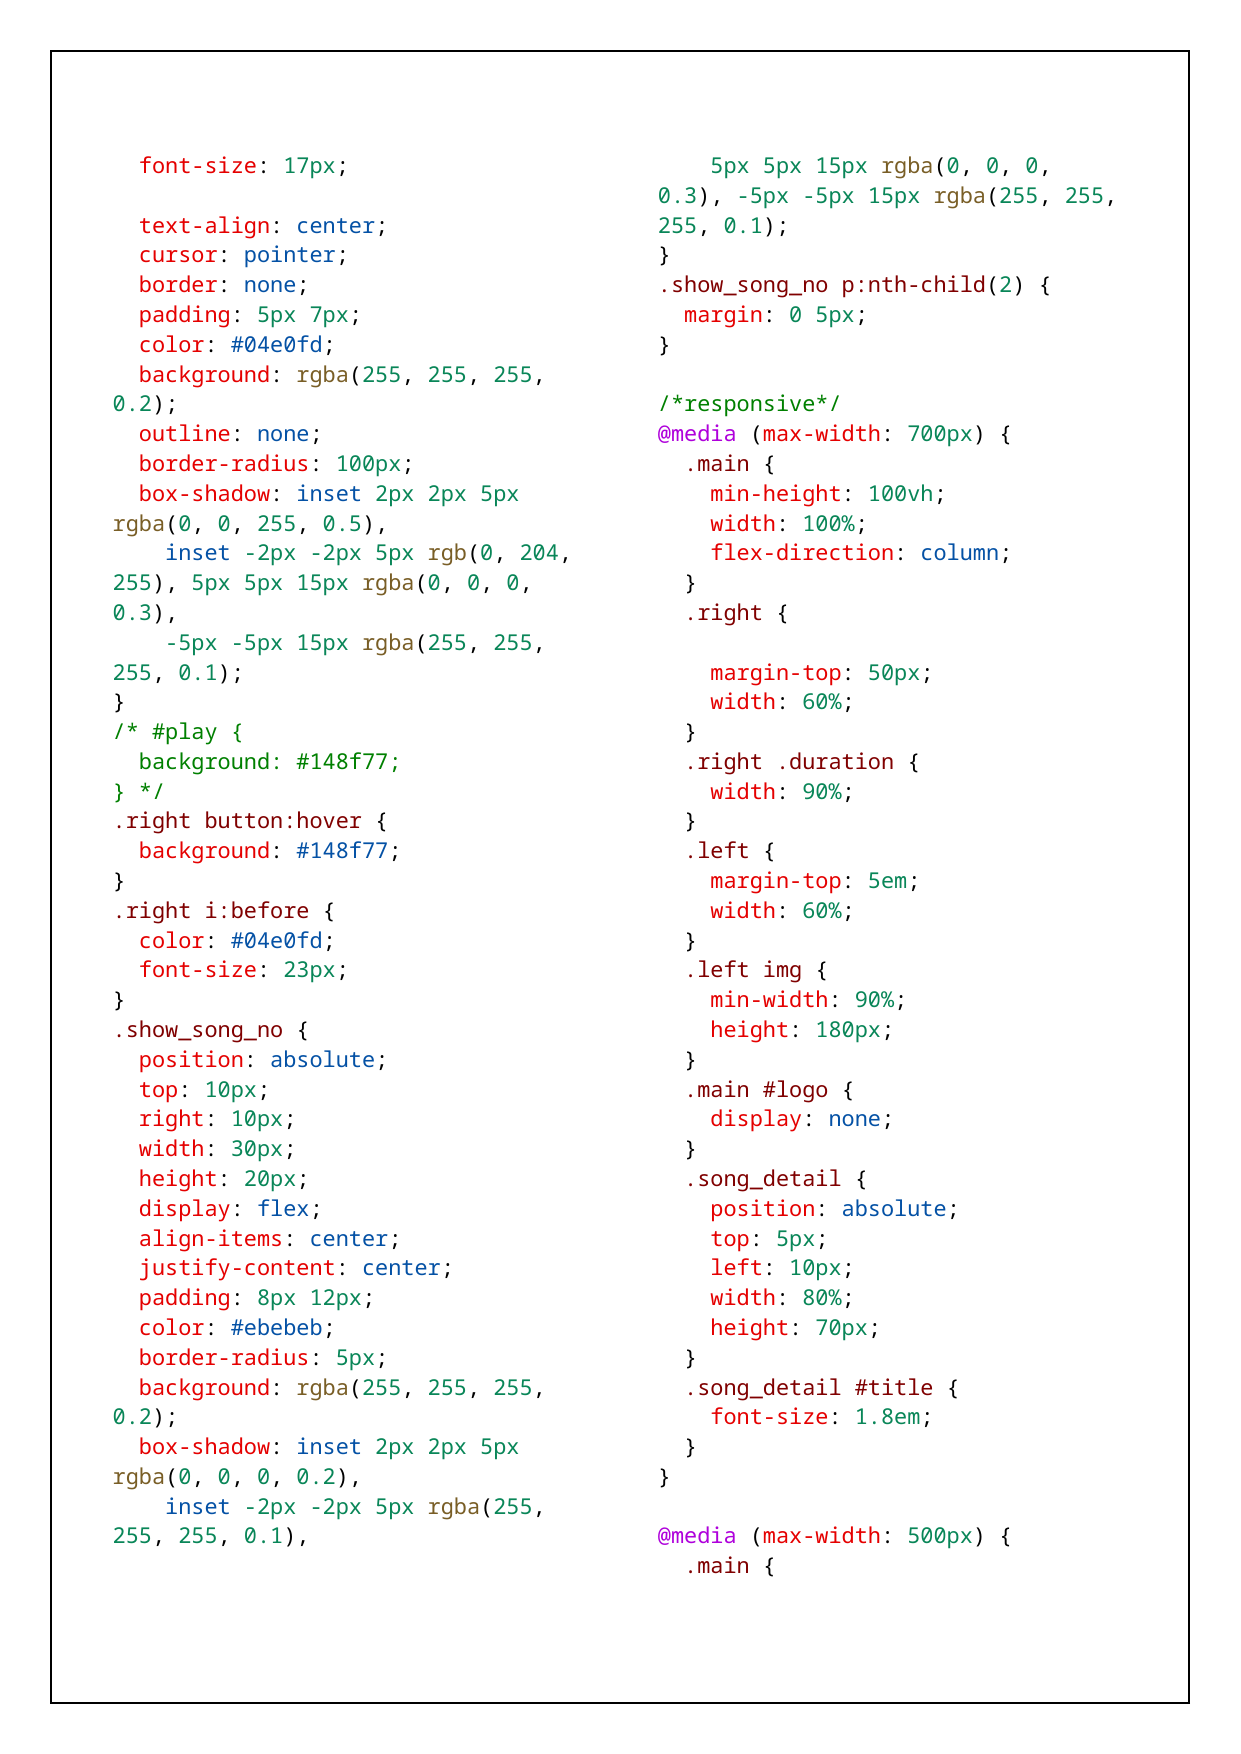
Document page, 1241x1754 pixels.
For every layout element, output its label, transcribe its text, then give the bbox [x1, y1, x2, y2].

text padding: 8px 12px; [112, 1282, 583, 1312]
text .main #logo { [658, 1073, 1128, 1103]
text } [658, 329, 1128, 358]
text align-items: center; [112, 1222, 583, 1252]
text font-size: 1.8em; [658, 1401, 1128, 1431]
text color: #ebebeb; [112, 1312, 583, 1342]
text justify-content: center; [112, 1252, 583, 1282]
text position: absolute; [112, 1044, 583, 1073]
text width: 90%; [658, 776, 1128, 805]
text min-width: 90%; [658, 984, 1128, 1014]
text text-align: center; [112, 209, 583, 239]
text font-size: 23px; [112, 954, 583, 984]
text outline: none; [112, 418, 583, 448]
text min-height: 100vh; [658, 478, 1128, 507]
text height: 70px; [658, 1312, 1128, 1342]
text .right { [658, 597, 1128, 627]
text .song_detail { [658, 1163, 1128, 1193]
text -5px -5px 15px rgba(255, 255, 255, 0.1); [112, 627, 583, 686]
text position: absolute; [658, 1193, 1128, 1222]
text margin-top: 50px; [658, 656, 1128, 686]
text .left img { [658, 954, 1128, 984]
text inset -2px -2px 5px rgb(0, 204, 255), 5px 5px 15px rgba(0, 0, 0, 0.3), [112, 537, 583, 627]
text } [658, 1044, 1128, 1073]
text width: 60%; [658, 686, 1128, 716]
text flex-direction: column; [658, 537, 1128, 567]
text @media (max-width: 500px) { [658, 1520, 1128, 1550]
text margin: 0 5px; [658, 299, 1128, 329]
text .song_detail #title { [658, 1371, 1128, 1401]
text background: rgba(255, 255, 255, 0.2); [112, 358, 583, 418]
text .right i:before { [112, 895, 583, 924]
text .show_song_no { [112, 1014, 583, 1044]
text inset -2px -2px 5px rgba(255, 255, 255, 0.1), [112, 1491, 583, 1550]
text cursor: pointer; [112, 239, 583, 269]
text color: #04e0fd; [112, 924, 583, 954]
text background: #148f77; [112, 746, 583, 776]
text left: 10px; [658, 1252, 1128, 1282]
text .right .duration { [658, 746, 1128, 776]
text } [658, 924, 1128, 954]
text .main { [658, 1550, 1128, 1580]
text top: 10px; [112, 1073, 583, 1103]
text } [658, 1342, 1128, 1371]
text background: rgba(255, 255, 255, 0.2); [112, 1371, 583, 1431]
text box-shadow: inset 2px 2px 5px rgba(0, 0, 255, 0.5), [112, 478, 583, 537]
text } [658, 1133, 1128, 1163]
text } [112, 865, 583, 895]
text /* #play { [112, 716, 583, 746]
text @media (max-width: 700px) { [658, 418, 1128, 448]
text font-size: 17px; [112, 150, 583, 180]
text margin-top: 5em; [658, 865, 1128, 895]
text } [658, 805, 1128, 835]
text /*responsive*/ [658, 388, 1128, 418]
text } [112, 686, 583, 716]
text height: 180px; [658, 1014, 1128, 1044]
text } [658, 239, 1128, 269]
text display: flex; [112, 1193, 583, 1222]
text .show_song_no p:nth-child(2) { [658, 269, 1128, 299]
text .main { [658, 448, 1128, 478]
text color: #04e0fd; [112, 329, 583, 358]
text border-radius: 5px; [112, 1342, 583, 1371]
text box-shadow: inset 2px 2px 5px rgba(0, 0, 0, 0.2), [112, 1431, 583, 1491]
text width: 100%; [658, 507, 1128, 537]
text } [658, 716, 1128, 746]
text display: none; [658, 1103, 1128, 1133]
text width: 30px; [112, 1133, 583, 1163]
text width: 60%; [658, 895, 1128, 924]
text border-radius: 100px; [112, 448, 583, 478]
text } [658, 1461, 1128, 1491]
text right: 10px; [112, 1103, 583, 1133]
text } [112, 984, 583, 1014]
text padding: 5px 7px; [112, 299, 583, 329]
text .right button:hover { [112, 805, 583, 835]
text } */ [112, 776, 583, 805]
text width: 80%; [658, 1282, 1128, 1312]
text border: none; [112, 269, 583, 299]
text } [658, 1431, 1128, 1461]
text height: 20px; [112, 1163, 583, 1193]
text } [658, 567, 1128, 597]
text top: 5px; [658, 1222, 1128, 1252]
text .left { [658, 835, 1128, 865]
text 5px 5px 15px rgba(0, 0, 0, 0.3), -5px -5px 15px rgba(255, 255, 255, 0.1); [658, 150, 1128, 239]
text background: #148f77; [112, 835, 583, 865]
